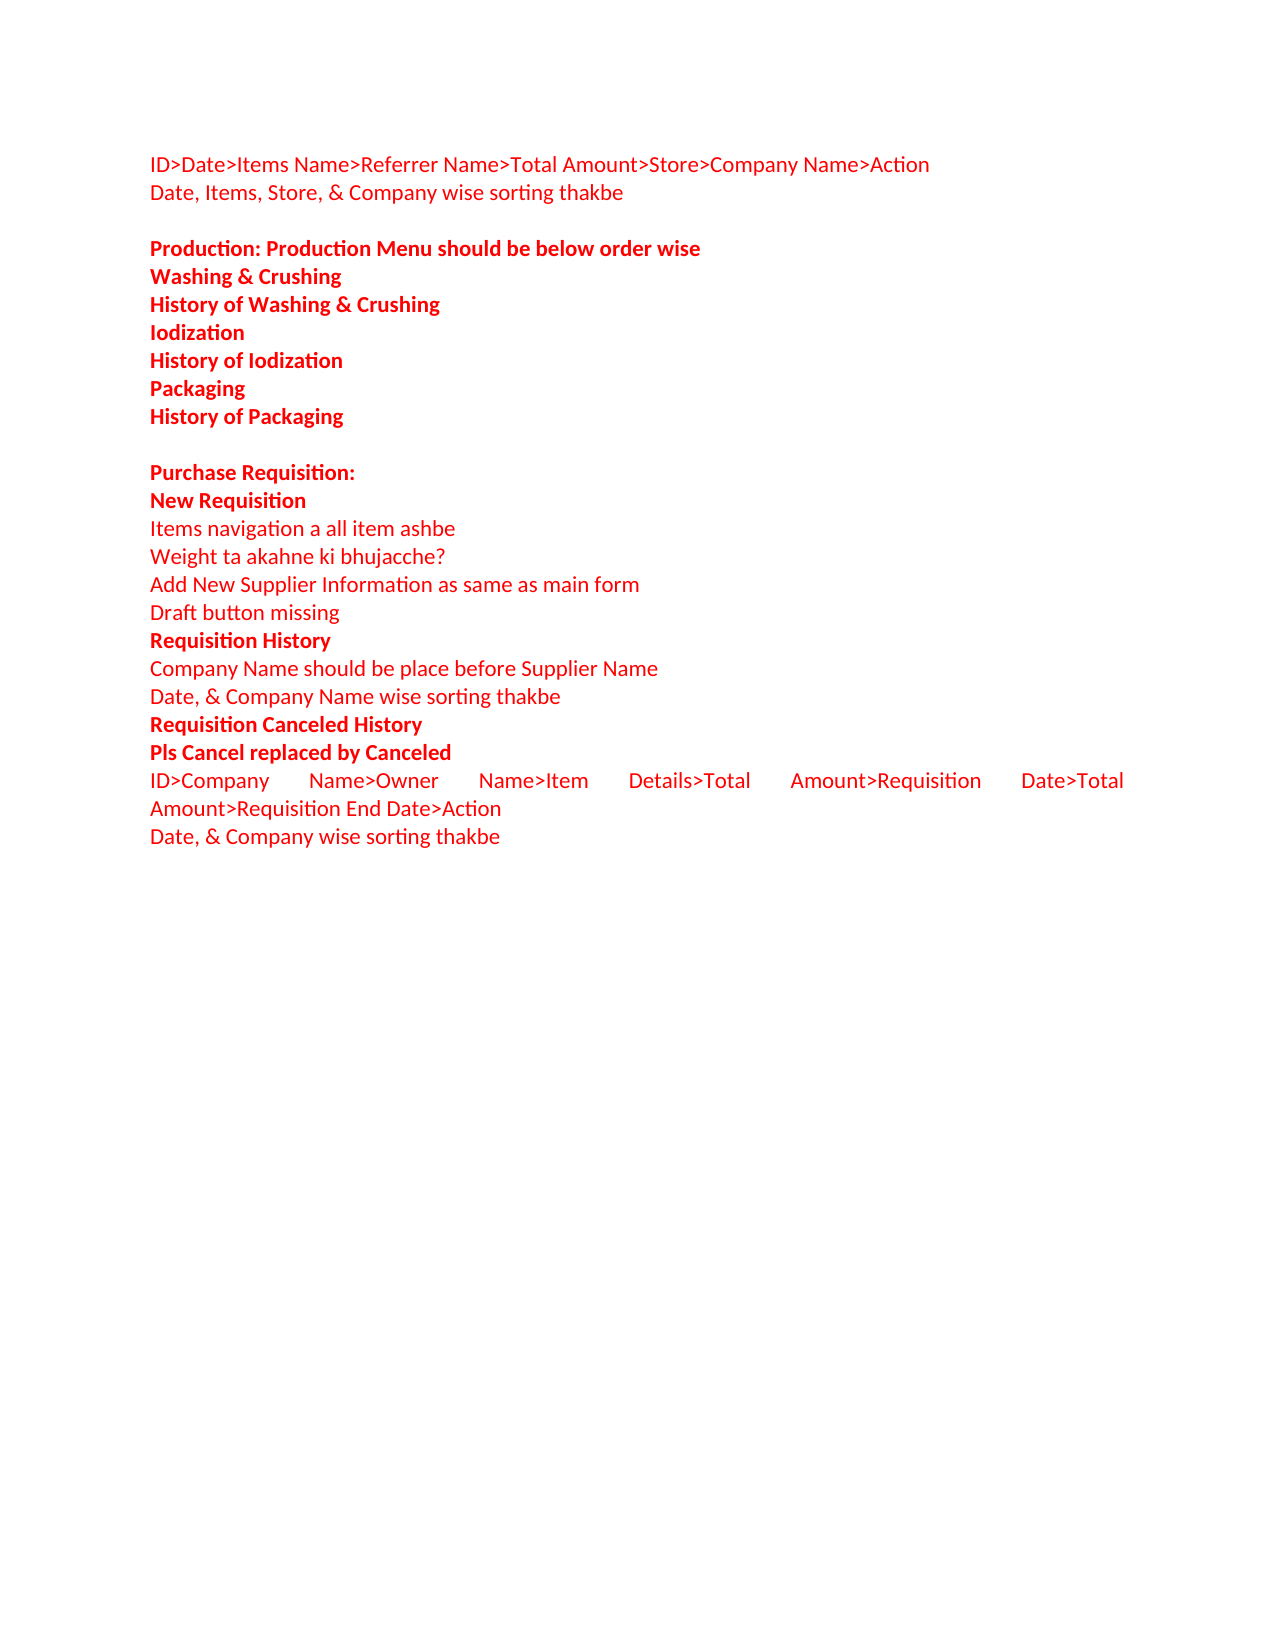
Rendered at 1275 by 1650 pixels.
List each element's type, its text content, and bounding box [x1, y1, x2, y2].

text Packaging [150, 374, 1125, 402]
text Add New Supplier Information as same as main form [150, 570, 1125, 598]
text Requisition History [150, 626, 1125, 654]
text Date, & Company Name wise sorting thakbe [150, 682, 1125, 710]
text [150, 178, 1125, 206]
text Purchase Requisition: [150, 458, 1125, 486]
text Date, & Company wise sorting thakbe [150, 822, 1125, 851]
text History of Washing & Crushing [150, 290, 1125, 318]
text History of Iodization [150, 346, 1125, 374]
text New Requisition [150, 486, 1125, 514]
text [150, 150, 1125, 178]
text Weight ta akahne ki bhujacche? [150, 542, 1125, 570]
text Production: Production Menu should be below order wise [150, 234, 1125, 262]
text Draft button missing [150, 598, 1125, 626]
text Items navigation a all item ashbe [150, 514, 1125, 542]
text Pls Cancel replaced by Canceled [150, 738, 1125, 766]
text Washing & Crushing [150, 262, 1125, 290]
text Requisition Canceled History [150, 710, 1125, 738]
text ID>Company Name>Owner Name>Item Details>Total Amount>Requisition Date>Total Amount>Requisition End Date>Action [150, 766, 1125, 822]
text History of Packaging [150, 402, 1125, 430]
text Company Name should be place before Supplier Name [150, 654, 1125, 682]
text Iodization [150, 318, 1125, 346]
